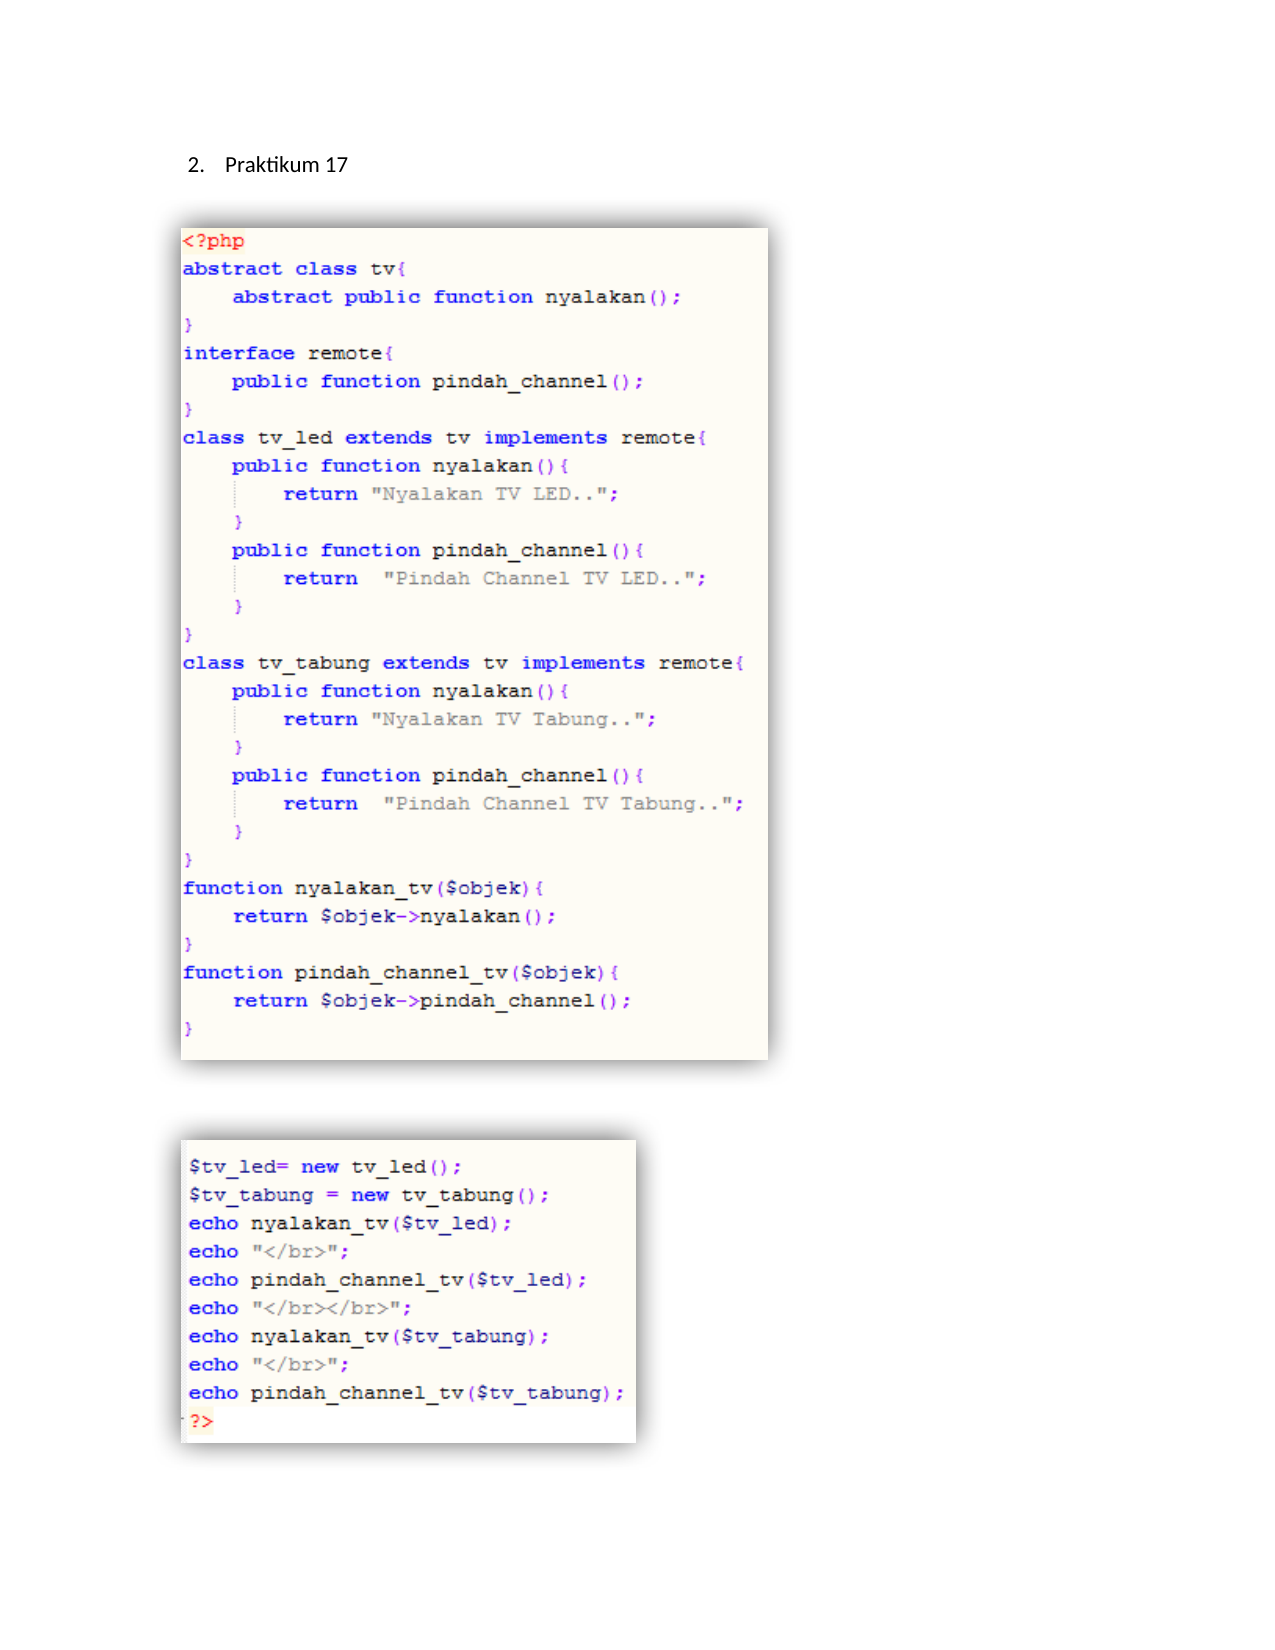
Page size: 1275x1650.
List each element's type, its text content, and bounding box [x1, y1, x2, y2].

list Praktikum 17 [187, 150, 1125, 178]
picture [181, 1140, 636, 1443]
picture [181, 228, 768, 1060]
